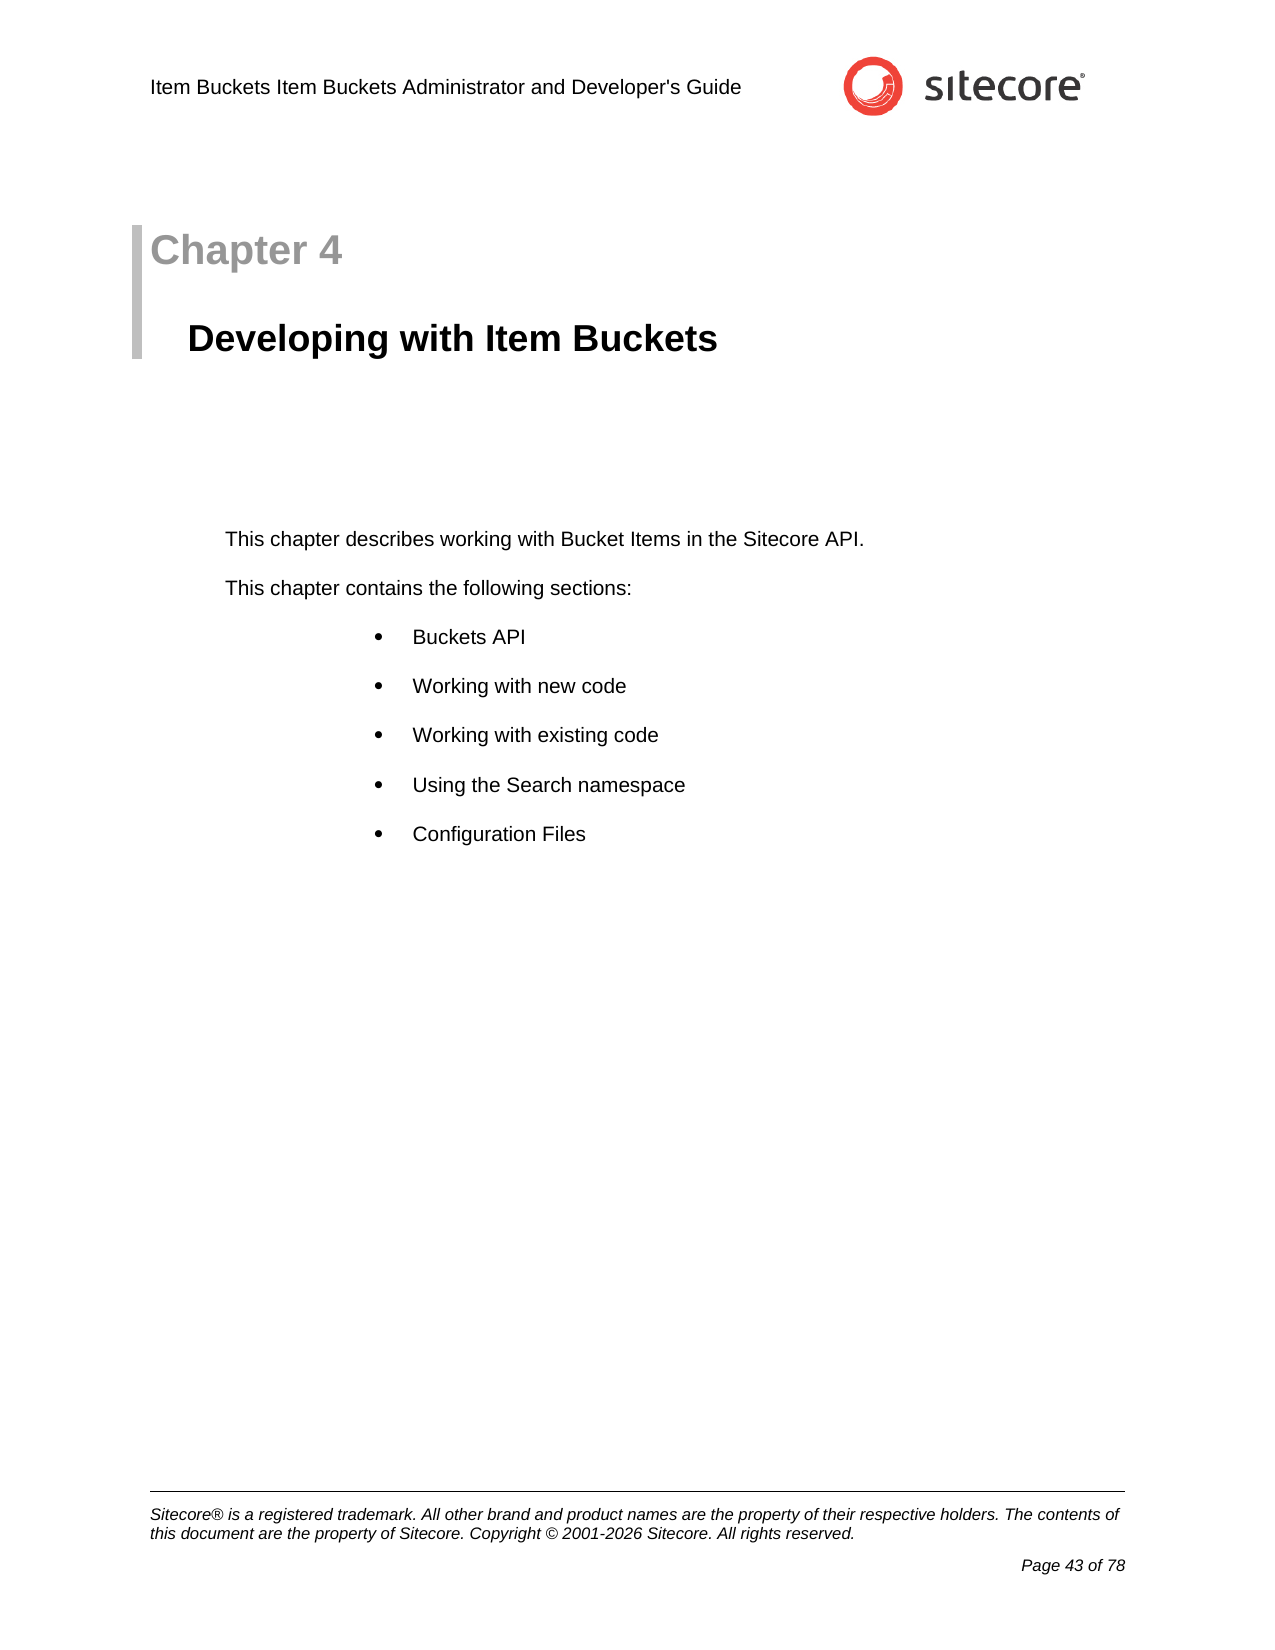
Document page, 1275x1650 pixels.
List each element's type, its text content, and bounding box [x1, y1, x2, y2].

text This chapter contains the following sections: [225, 576, 1050, 600]
text Working with existing code [375, 723, 1125, 747]
picture [838, 51, 1090, 121]
text Working with new code [375, 674, 1125, 698]
text Buckets API [375, 625, 1125, 649]
text This chapter describes working with Bucket Items in the Sitecore API. [225, 527, 1050, 551]
subtitle Developing with Item Buckets [142, 225, 1125, 359]
text Configuration Files [375, 821, 1125, 846]
text Using the Search namespace [375, 772, 1125, 796]
